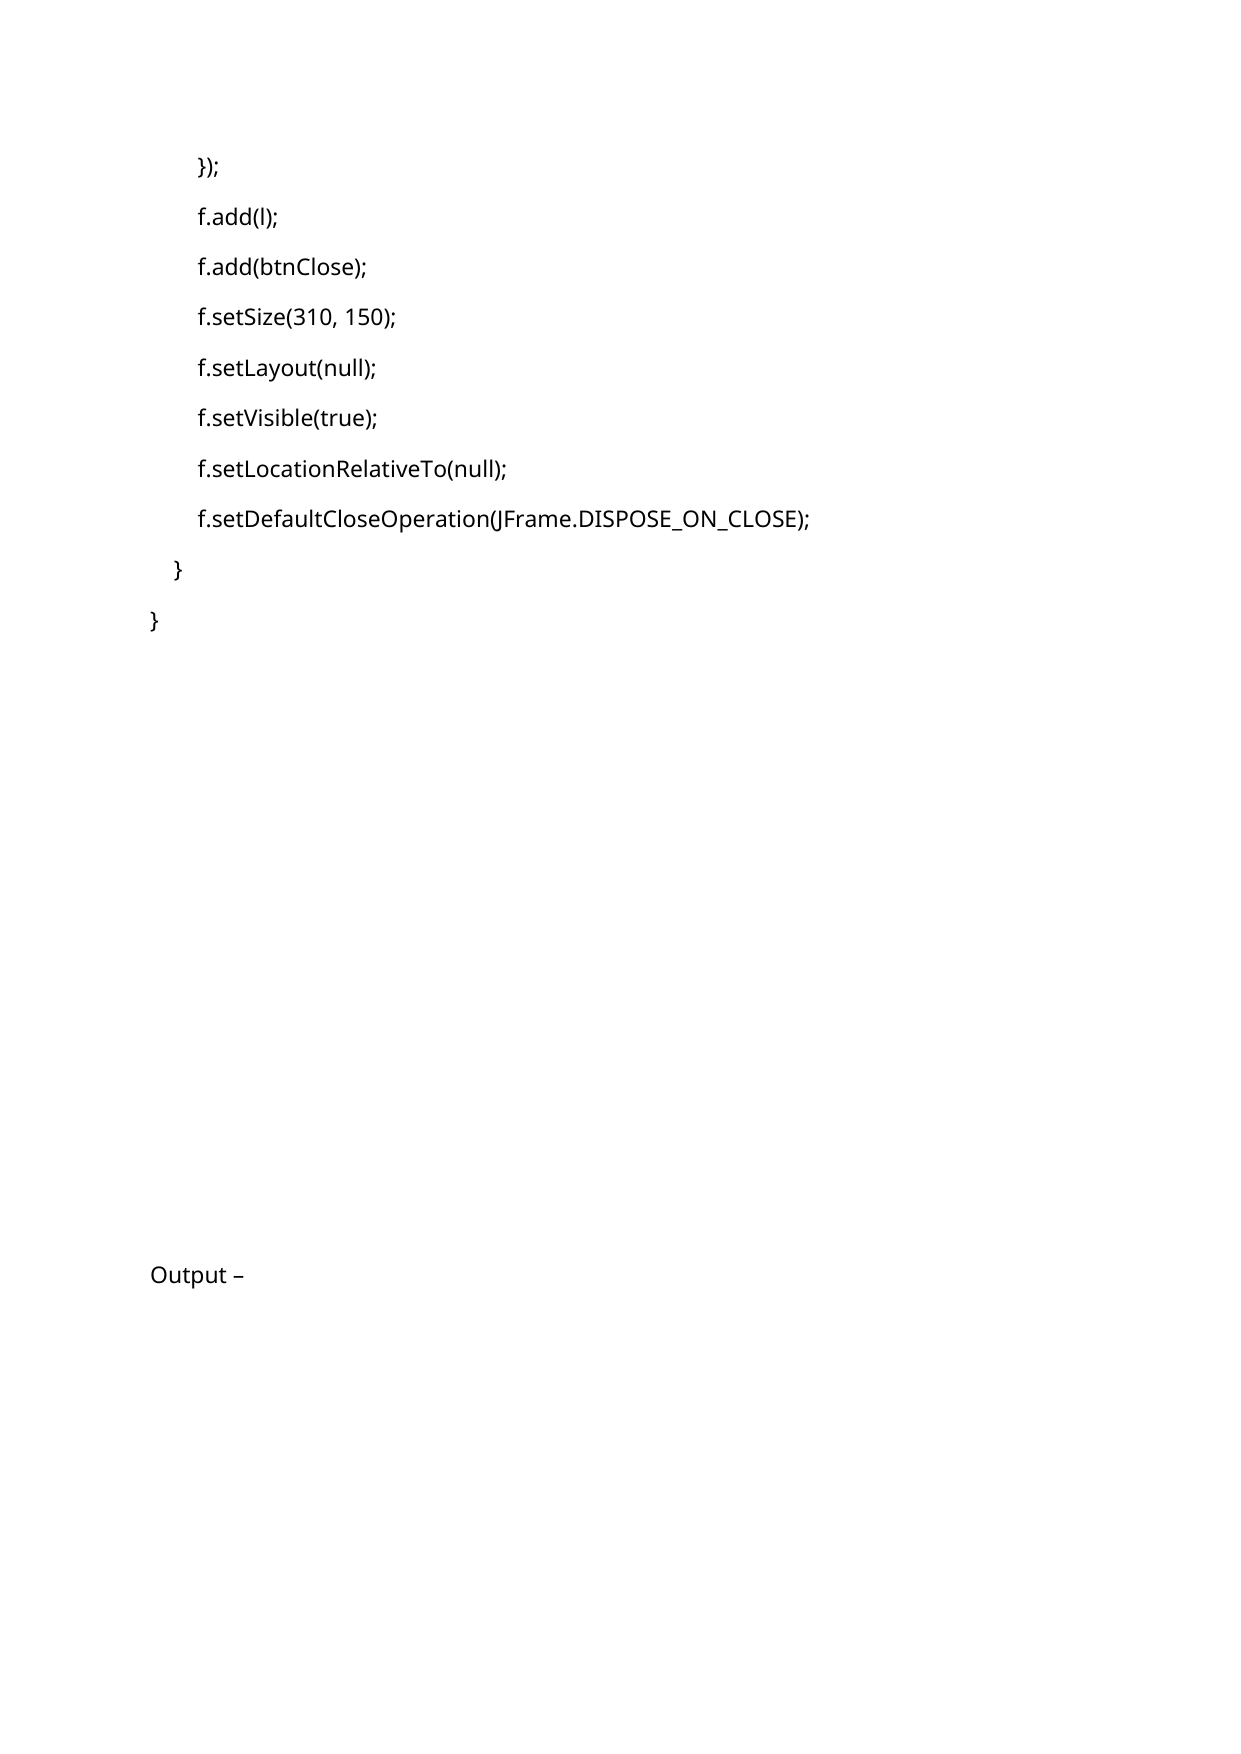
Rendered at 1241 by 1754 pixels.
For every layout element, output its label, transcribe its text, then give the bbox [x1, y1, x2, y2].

text } [150, 553, 1090, 584]
text f.setDefaultCloseOperation(JFrame.DISPOSE_ON_CLOSE); [150, 503, 1090, 534]
text }); [150, 150, 1090, 181]
text f.add(btnClose); [150, 251, 1090, 282]
text f.setVisible(true); [150, 402, 1090, 433]
text Output – [150, 1259, 1090, 1290]
text f.setLocationRelativeTo(null); [150, 452, 1090, 484]
text f.setLayout(null); [150, 352, 1090, 383]
text f.add(l); [150, 200, 1090, 232]
text f.setSize(310, 150); [150, 301, 1090, 332]
text } [150, 604, 1090, 635]
